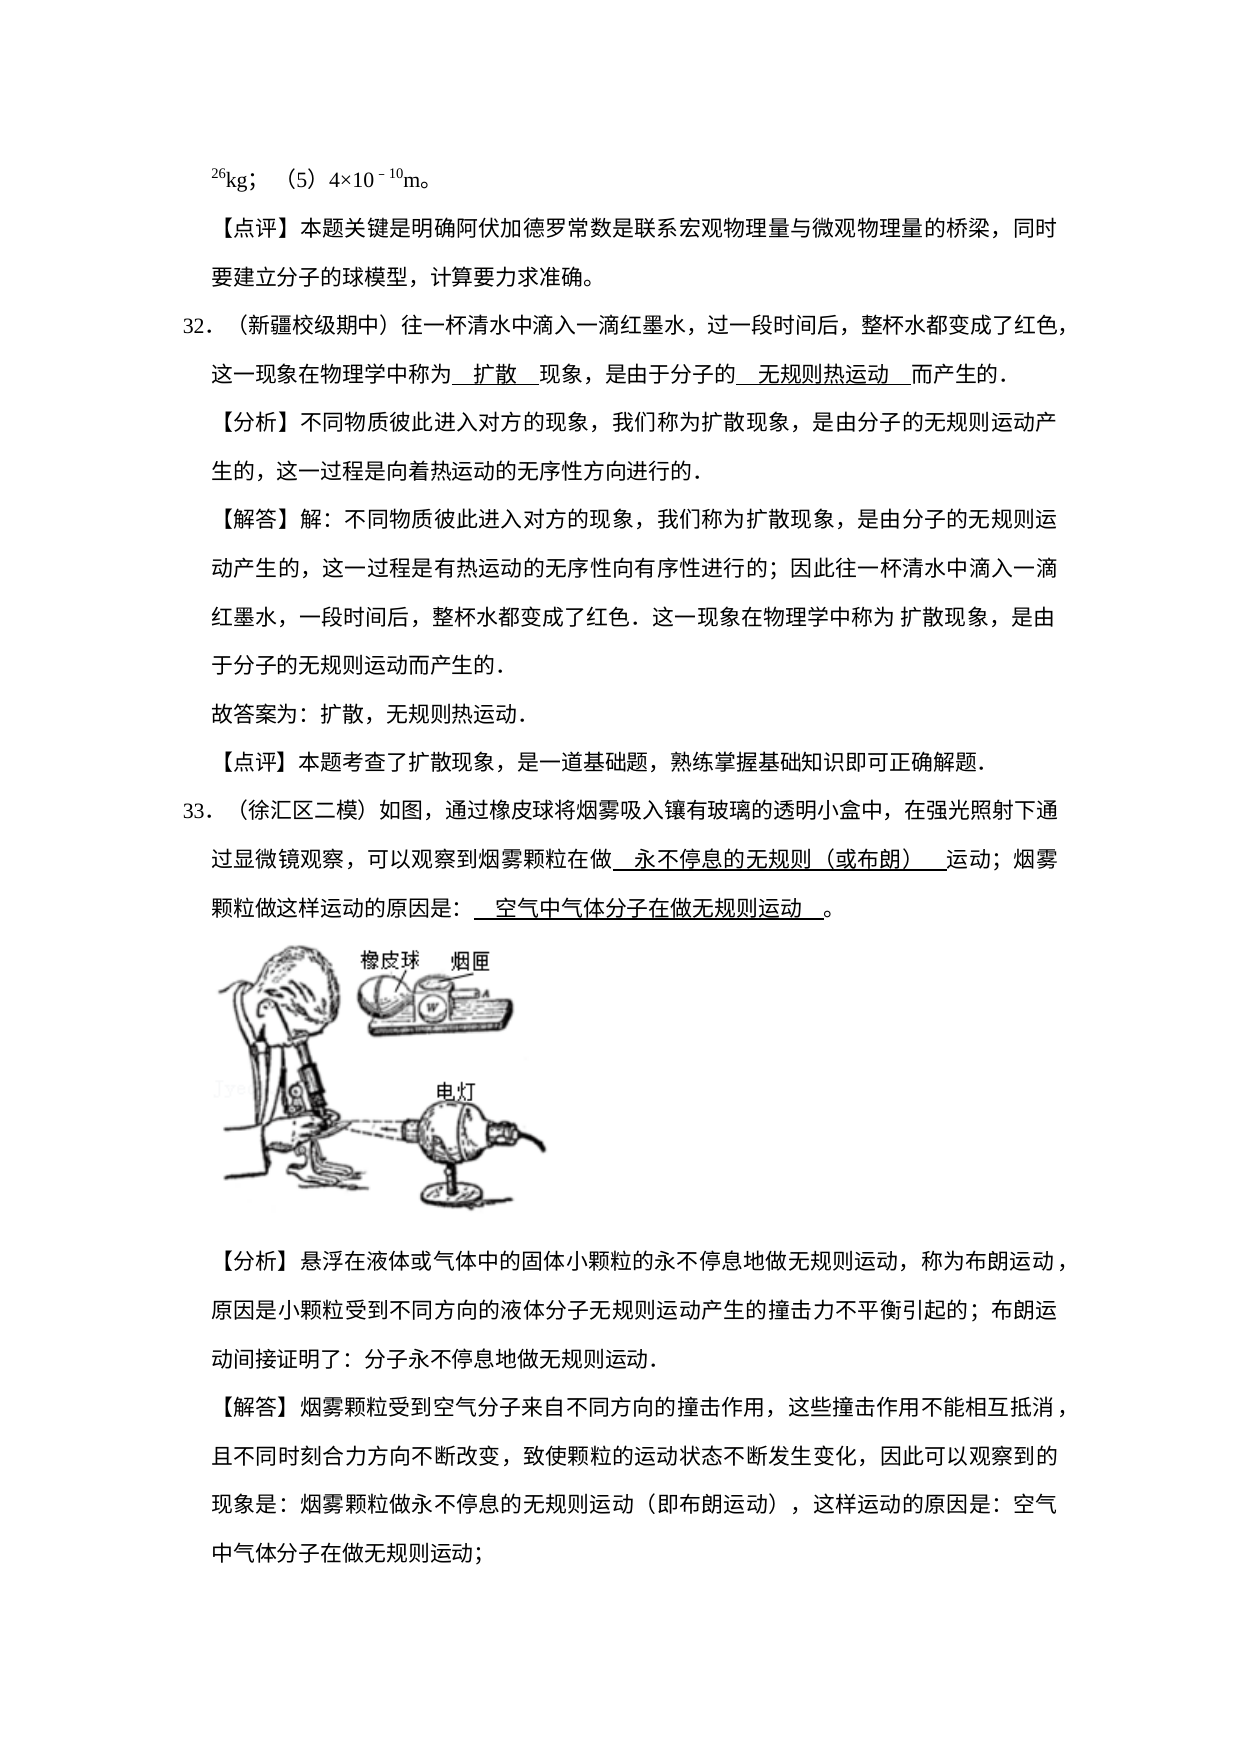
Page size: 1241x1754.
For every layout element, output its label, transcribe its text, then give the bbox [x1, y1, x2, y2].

picture [211, 938, 552, 1217]
text 【分析】不同物质彼此进入对方的现象，我们称为扩散现象，是由分子的无规则运动产生的，这一过程是向着热运动的无序性方向进行的． [211, 404, 1058, 486]
text 【解答】烟雾颗粒受到空气分子来自不同方向的撞击作用，这些撞击作用不能相互抵消，且不同时刻合力方向不断改变，致使颗粒的运动状态不断发生变化，因此可以观察到的现象是：烟雾颗粒做永不停息的无规则运动（即布朗运动），这样运动的原因是：空气中气体分子在做无规则运动； [211, 1389, 1058, 1568]
text 33．（徐汇区二模）如图，通过橡皮球将烟雾吸入镶有玻璃的透明小盒中，在强光照射下通过显微镜观察，可以观察到烟雾颗粒在做 永不停息的无规则（或布朗） 运动；烟雾颗粒做这样运动的原因是： 空气中气体分子在做无规则运动 。 [183, 793, 1058, 923]
text 【分析】悬浮在液体或气体中的固体小颗粒的永不停息地做无规则运动，称为布朗运动，原因是小颗粒受到不同方向的液体分子无规则运动产生的撞击力不平衡引起的；布朗运动间接证明了：分子永不停息地做无规则运动． [211, 1244, 1058, 1374]
text 32．（新疆校级期中）往一杯清水中滴入一滴红墨水，过一段时间后，整杯水都变成了红色，这一现象在物理学中称为 扩散 现象，是由于分子的 无规则热运动 而产生的． [183, 307, 1058, 389]
text 【点评】本题考查了扩散现象，是一道基础题，熟练掌握基础知识即可正确解题． [211, 744, 1058, 777]
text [211, 162, 1058, 194]
text 【解答】解：不同物质彼此进入对方的现象，我们称为扩散现象，是由分子的无规则运动产生的，这一过程是有热运动的无序性向有序性进行的；因此往一杯清水中滴入一滴红墨水，一段时间后，整杯水都变成了红色．这一现象在物理学中称为 扩散现象，是由于分子的无规则运动而产生的． [211, 502, 1058, 680]
text 故答案为：扩散，无规则热运动． [211, 696, 1058, 729]
text 【点评】本题关键是明确阿伏加德罗常数是联系宏观物理量与微观物理量的桥梁，同时要建立分子的球模型，计算要力求准确。 [211, 210, 1058, 292]
